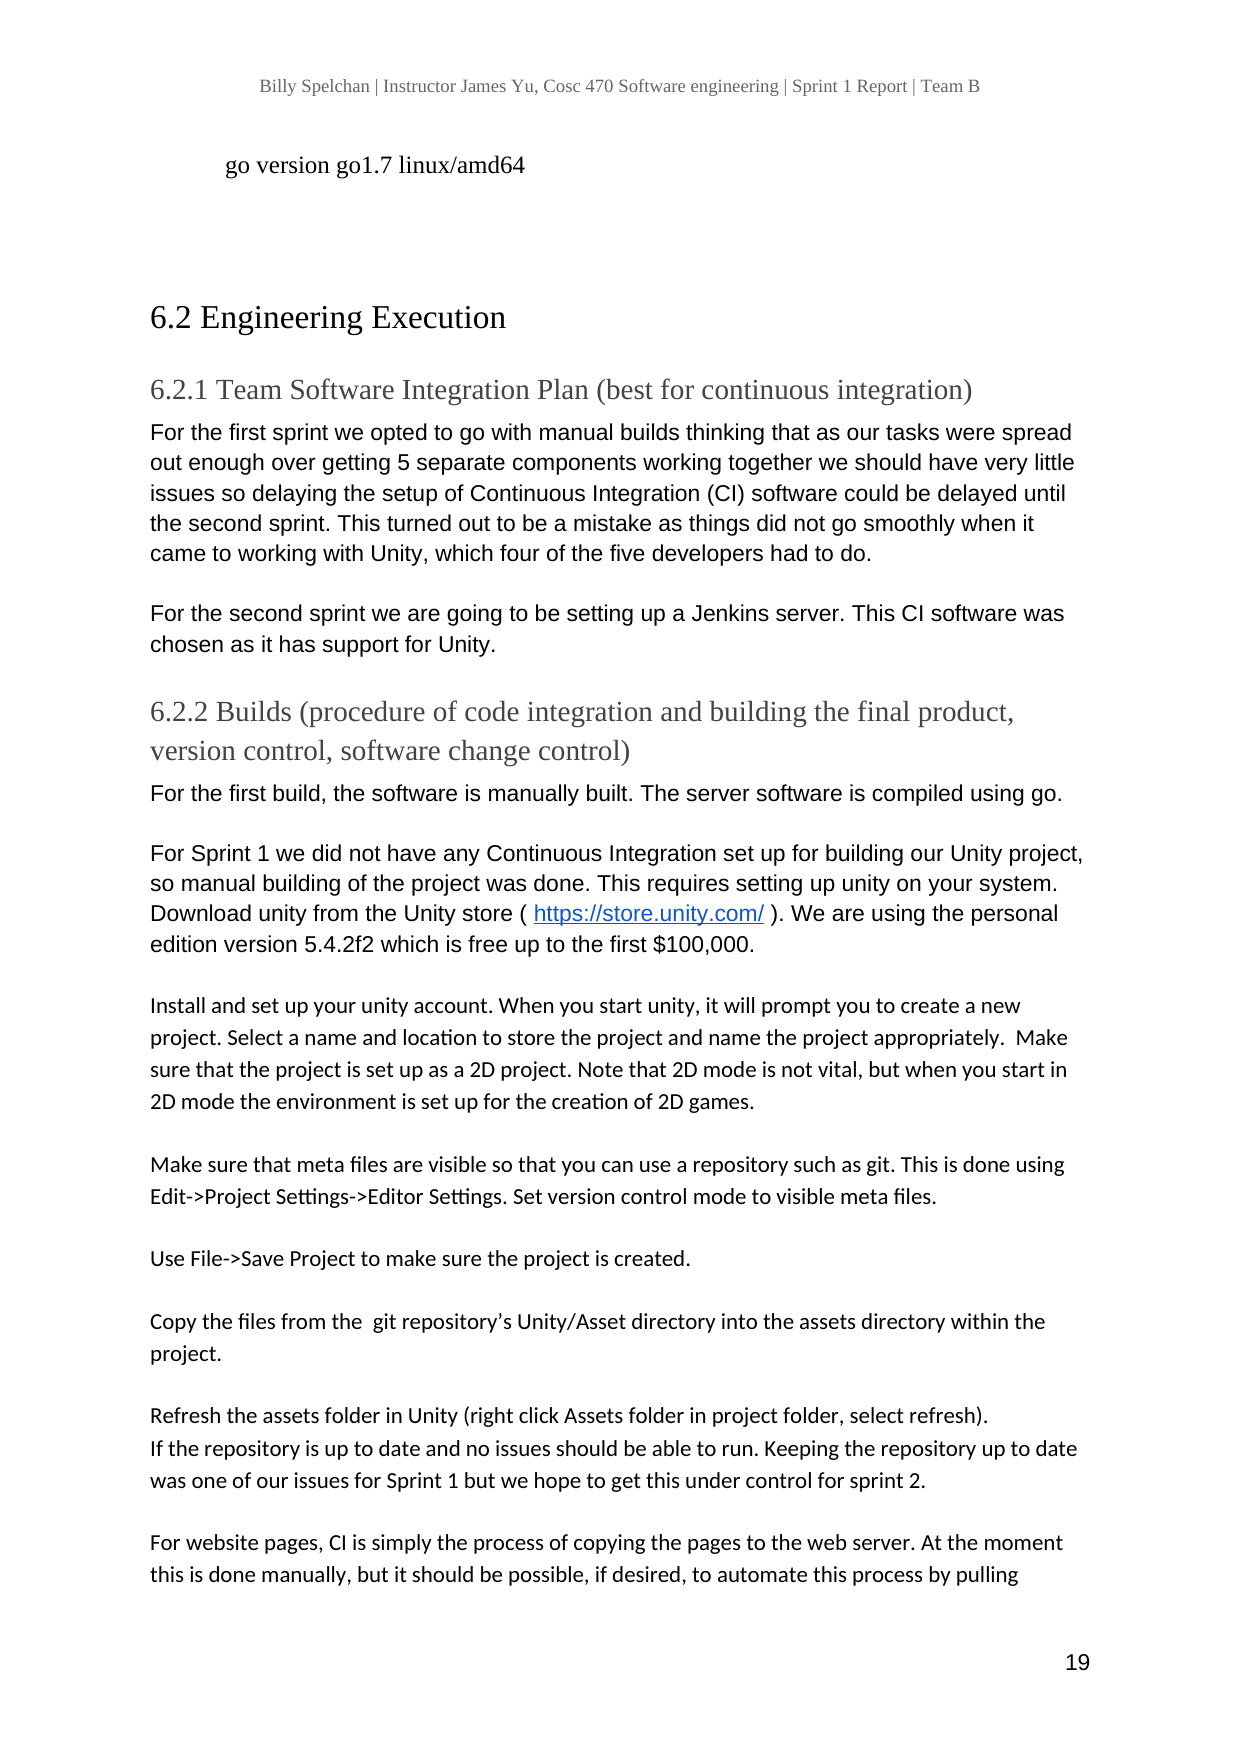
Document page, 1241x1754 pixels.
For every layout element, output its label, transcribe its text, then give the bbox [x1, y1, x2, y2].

text For the first sprint we opted to go with manual builds thinking that as our tasks were spread out enough over getting 5 separate components working together we should have very little issues so delaying the setup of Continuous Integration (CI) software could be delayed until the second sprint. This turned out to be a mistake as things did not go smoothly when it came to working with Unity, which four of the five developers had to do. [150, 419, 1090, 566]
subtitle 6.2.1 Team Software Integration Plan (best for continuous integration) [150, 372, 1090, 406]
text For the first build, the software is manually built. The server software is compiled using go. [150, 779, 1090, 806]
text Make sure that meta files are visible so that you can use a repository such as git. This is done using Edit->Project Settings->Editor Settings. Set version control mode to visible meta files. [150, 1150, 1090, 1210]
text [150, 1528, 1090, 1588]
text For the second sprint we are going to be setting up a Jenkins server. This CI software was chosen as it has support for Unity. [150, 600, 1090, 657]
text Download unity from the Unity store ( https://store.unity.com/ ). We are using the personal edition version 5.4.2f2 which is free up to the first $100,000. [150, 900, 1090, 957]
text For Sprint 1 we did not have any Continuous Integration set up for building our Unity project, so manual building of the project was done. This requires setting up unity on your system. [150, 840, 1090, 896]
text go version go1.7 linux/amd64 [150, 150, 1090, 179]
subtitle 6.2 Engineering Execution [150, 297, 1090, 336]
subtitle 6.2.2 Builds (procedure of code integration and building the final product, version control, software change control) [150, 694, 1090, 766]
text Copy the files from the git repository’s Unity/Asset directory into the assets directory within the project. [150, 1307, 1090, 1367]
text If the repository is up to date and no issues should be able to run. Keeping the repository up to date was one of our issues for Sprint 1 but we hope to get this under control for sprint 2. [150, 1434, 1090, 1494]
text Refresh the assets folder in Unity (right click Assets folder in project folder, select refresh). [150, 1401, 1090, 1429]
text Install and set up your unity account. When you start unity, it will prompt you to create a new project. Select a name and location to store the project and name the project appropriately. Make sure that the project is set up as a 2D project. Note that 2D mode is not vital, but when you start in 2D mode the environment is set up for the creation of 2D games. [150, 991, 1090, 1116]
text Use File->Save Project to make sure the project is created. [150, 1244, 1090, 1272]
